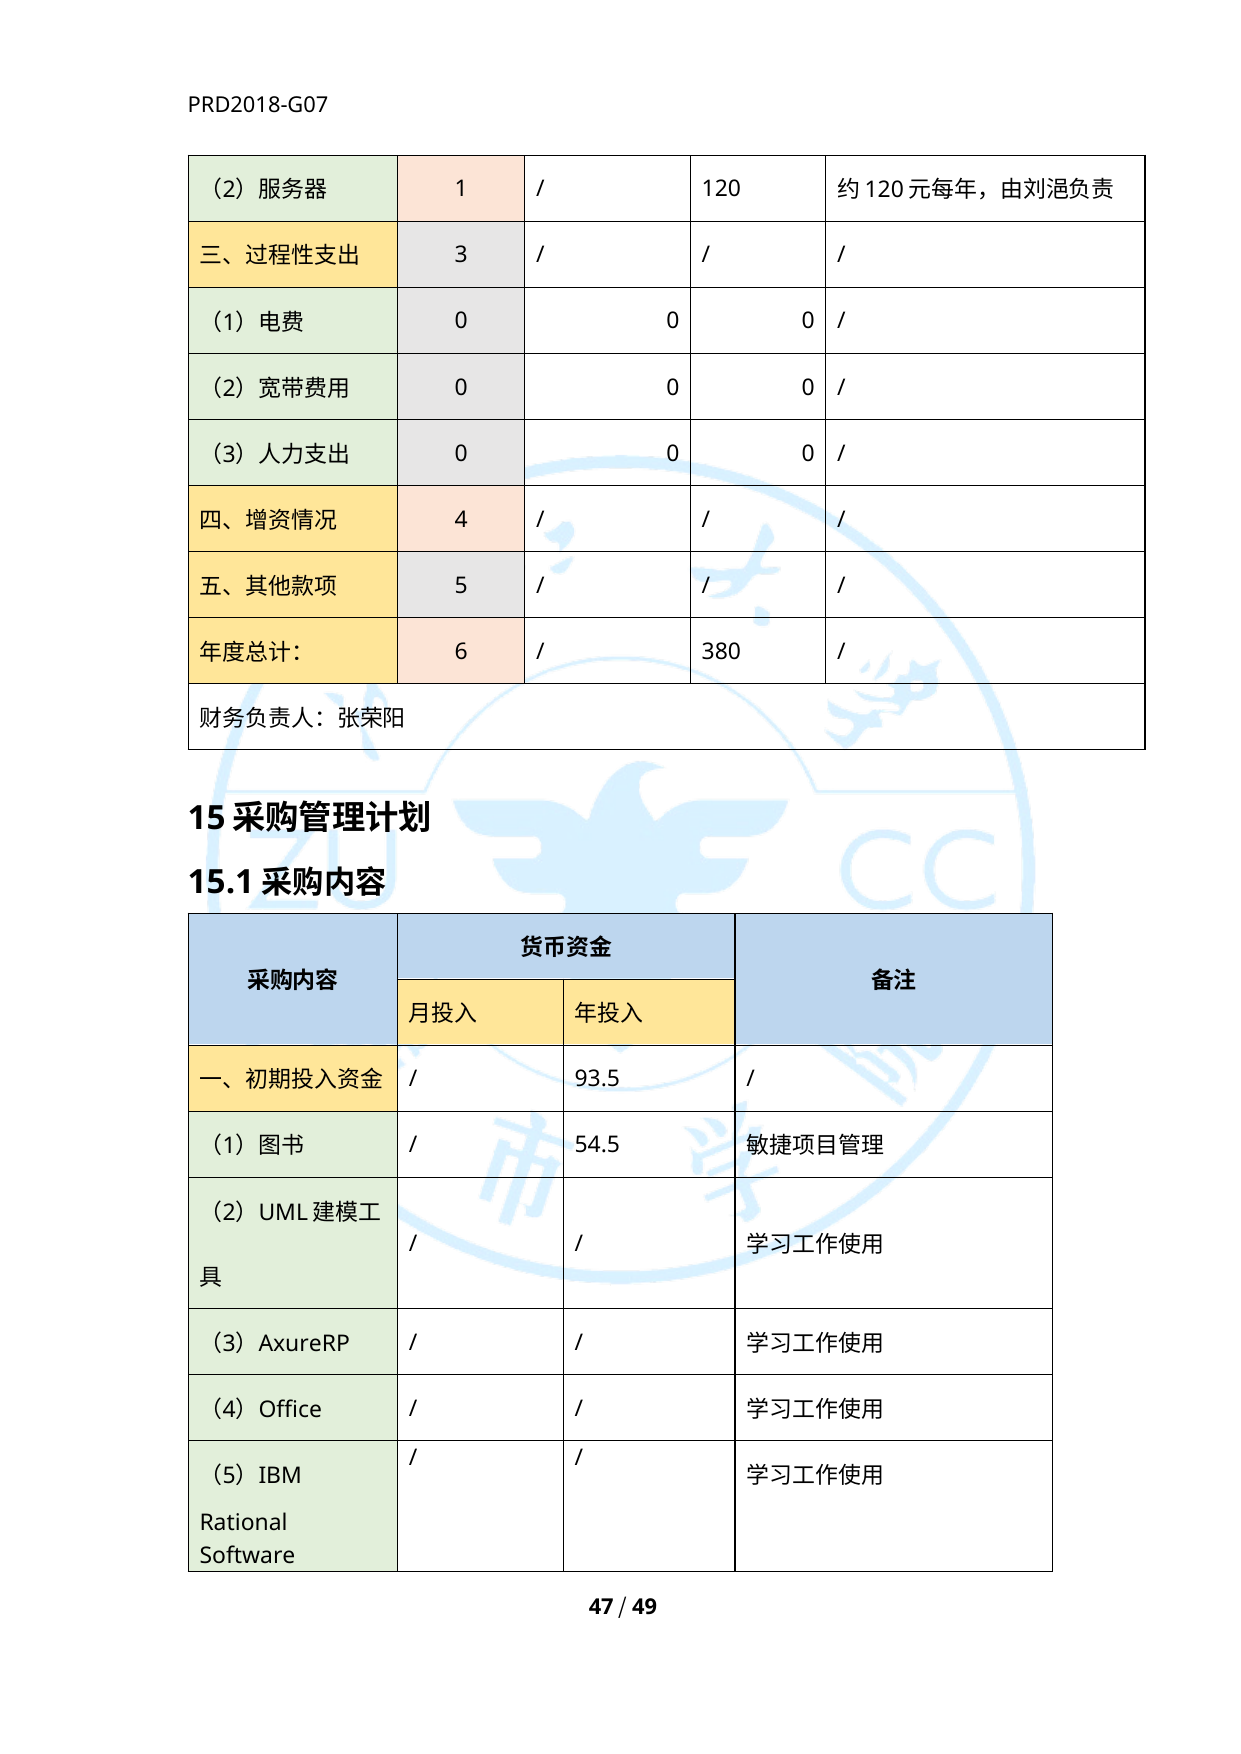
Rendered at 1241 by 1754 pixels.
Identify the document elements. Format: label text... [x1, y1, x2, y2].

table_cell 3 [398, 222, 524, 287]
table_cell 6 [398, 618, 524, 683]
table_cell 5 [398, 552, 524, 617]
table_cell / [826, 420, 1144, 485]
table_cell / [564, 1178, 734, 1308]
table_cell 380 [691, 618, 825, 683]
table_cell / [398, 1178, 563, 1308]
table_cell 4 [398, 486, 524, 551]
table_cell 1 [398, 156, 524, 221]
table_cell / [398, 1375, 563, 1440]
table_cell （2）服务器 [189, 156, 397, 221]
table_cell 0 [691, 288, 825, 353]
table_cell 0 [398, 288, 524, 353]
table_cell 年度总计： [189, 618, 397, 683]
table_cell / [564, 1309, 734, 1374]
table_cell 120 [691, 156, 825, 221]
table_cell 一、初期投入资金 [189, 1046, 397, 1111]
table_cell 年投入 [564, 980, 734, 1044]
table_cell / [398, 1112, 563, 1177]
table_cell / [691, 486, 825, 551]
table_cell 学习工作使用 [736, 1375, 1052, 1440]
table_cell / [525, 486, 690, 551]
table_cell 三、过程性支出 [189, 222, 397, 287]
table_cell / [525, 552, 690, 617]
table_cell （4）Office [189, 1375, 397, 1440]
table_cell 93.5 [564, 1046, 734, 1111]
table_cell （3）AxureRP [189, 1309, 397, 1374]
table_cell 五、其他款项 [189, 552, 397, 617]
table_cell / [398, 1309, 563, 1374]
table_cell / [826, 618, 1144, 683]
table_cell / [525, 222, 690, 287]
table_cell 54.5 [564, 1112, 734, 1177]
text 采购内容 [187, 847, 1053, 912]
table_cell / [525, 618, 690, 683]
table_cell / [826, 552, 1144, 617]
table_cell 0 [398, 354, 524, 419]
table_cell 0 [691, 420, 825, 485]
table_cell 0 [691, 354, 825, 419]
table_cell （3）人力支出 [189, 420, 397, 485]
table_cell （1）电费 [189, 288, 397, 353]
table_cell / [398, 1441, 563, 1571]
table_cell / [691, 552, 825, 617]
table_cell / [826, 222, 1144, 287]
table_cell 0 [398, 420, 524, 485]
table_cell 学习工作使用 [736, 1441, 1052, 1571]
table_cell 0 [525, 288, 690, 353]
table_cell 月投入 [398, 980, 563, 1044]
table_header 备注 [736, 914, 1052, 1044]
table_cell / [564, 1441, 734, 1571]
table_cell 学习工作使用 [736, 1178, 1052, 1308]
table_cell 0 [525, 420, 690, 485]
table_cell / [826, 486, 1144, 551]
table_cell / [691, 222, 825, 287]
table_cell 财务负责人：张荣阳 [189, 684, 1144, 749]
table_cell 敏捷项目管理 [736, 1112, 1052, 1177]
table_cell 学习工作使用 [736, 1309, 1052, 1374]
table_header 货币资金 [398, 914, 734, 978]
table_cell （2）UML建模工具 [189, 1178, 397, 1308]
table_cell / [826, 354, 1144, 419]
table_cell / [826, 288, 1144, 353]
table_cell / [564, 1375, 734, 1440]
table_cell （1）图书 [189, 1112, 397, 1177]
table_cell / [398, 1046, 563, 1111]
table_header 采购内容 [189, 914, 397, 1044]
table_cell （5）IBM Rational Software Architect [189, 1441, 397, 1571]
table_cell / [736, 1046, 1052, 1111]
table_cell / [525, 156, 690, 221]
table_cell 0 [525, 354, 690, 419]
table_cell （2）宽带费用 [189, 354, 397, 419]
table_cell 四、增资情况 [189, 486, 397, 551]
table_cell 约120元每年，由刘浥负责 [826, 156, 1144, 221]
text 采购管理计划 [187, 782, 1053, 847]
